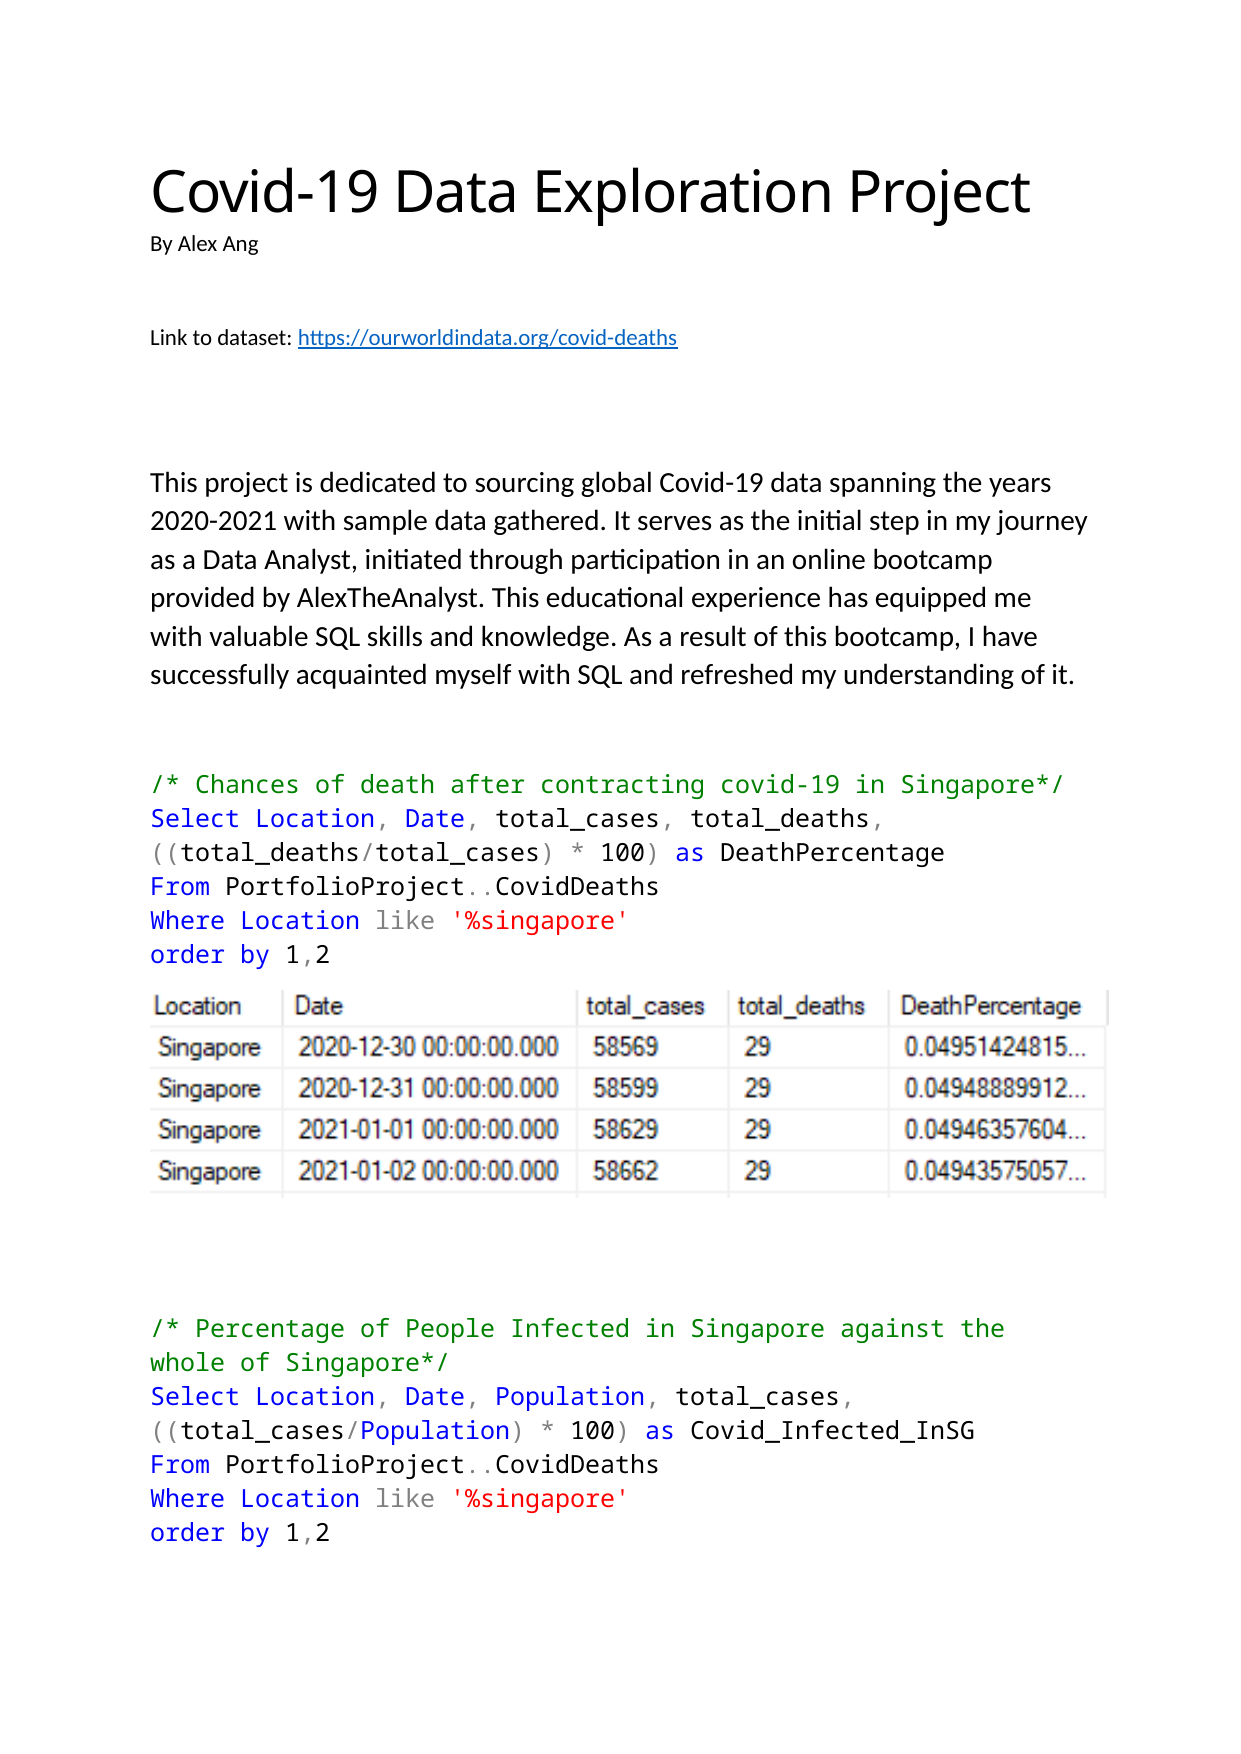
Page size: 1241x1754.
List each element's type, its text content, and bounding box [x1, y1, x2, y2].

text By Alex Ang [150, 229, 1090, 257]
text Select Location, Date, Population, total_cases, ((total_cases/Population) * 100) as Covid_Infected_InSG [150, 1378, 1090, 1447]
text order by 1,2 [150, 1515, 1090, 1549]
picture [150, 990, 1109, 1198]
text /* Percentage of People Infected in Singapore against the whole of Singapore*/ [150, 1310, 1090, 1378]
title Covid-19 Data Exploration Project [150, 150, 1090, 229]
text Where Location like '%singapore' [150, 1481, 1090, 1515]
text From PortfolioProject..CovidDeaths [150, 1447, 1090, 1481]
text Link to dataset: https://ourworldindata.org/covid-deaths [150, 323, 1090, 351]
text From PortfolioProject..CovidDeaths [150, 868, 1090, 902]
text Where Location like '%singapore' [150, 902, 1090, 937]
text Select Location, Date, total_cases, total_deaths, ((total_deaths/total_cases) * 100) as DeathPercentage [150, 800, 1090, 868]
text /* Chances of death after contracting covid-19 in Singapore*/ [150, 766, 1090, 800]
text This project is dedicated to sourcing global Covid-19 data spanning the years 2020-2021 with sample data gathered. It serves as the initial step in my journey as a Data Analyst, initiated through participation in an online bootcamp provided by AlexTheAnalyst. This educational experience has equipped me with valuable SQL skills and knowledge. As a result of this bootcamp, I have successfully acquainted myself with SQL and refreshed my understanding of it. [150, 464, 1090, 692]
text order by 1,2 [150, 937, 1090, 971]
